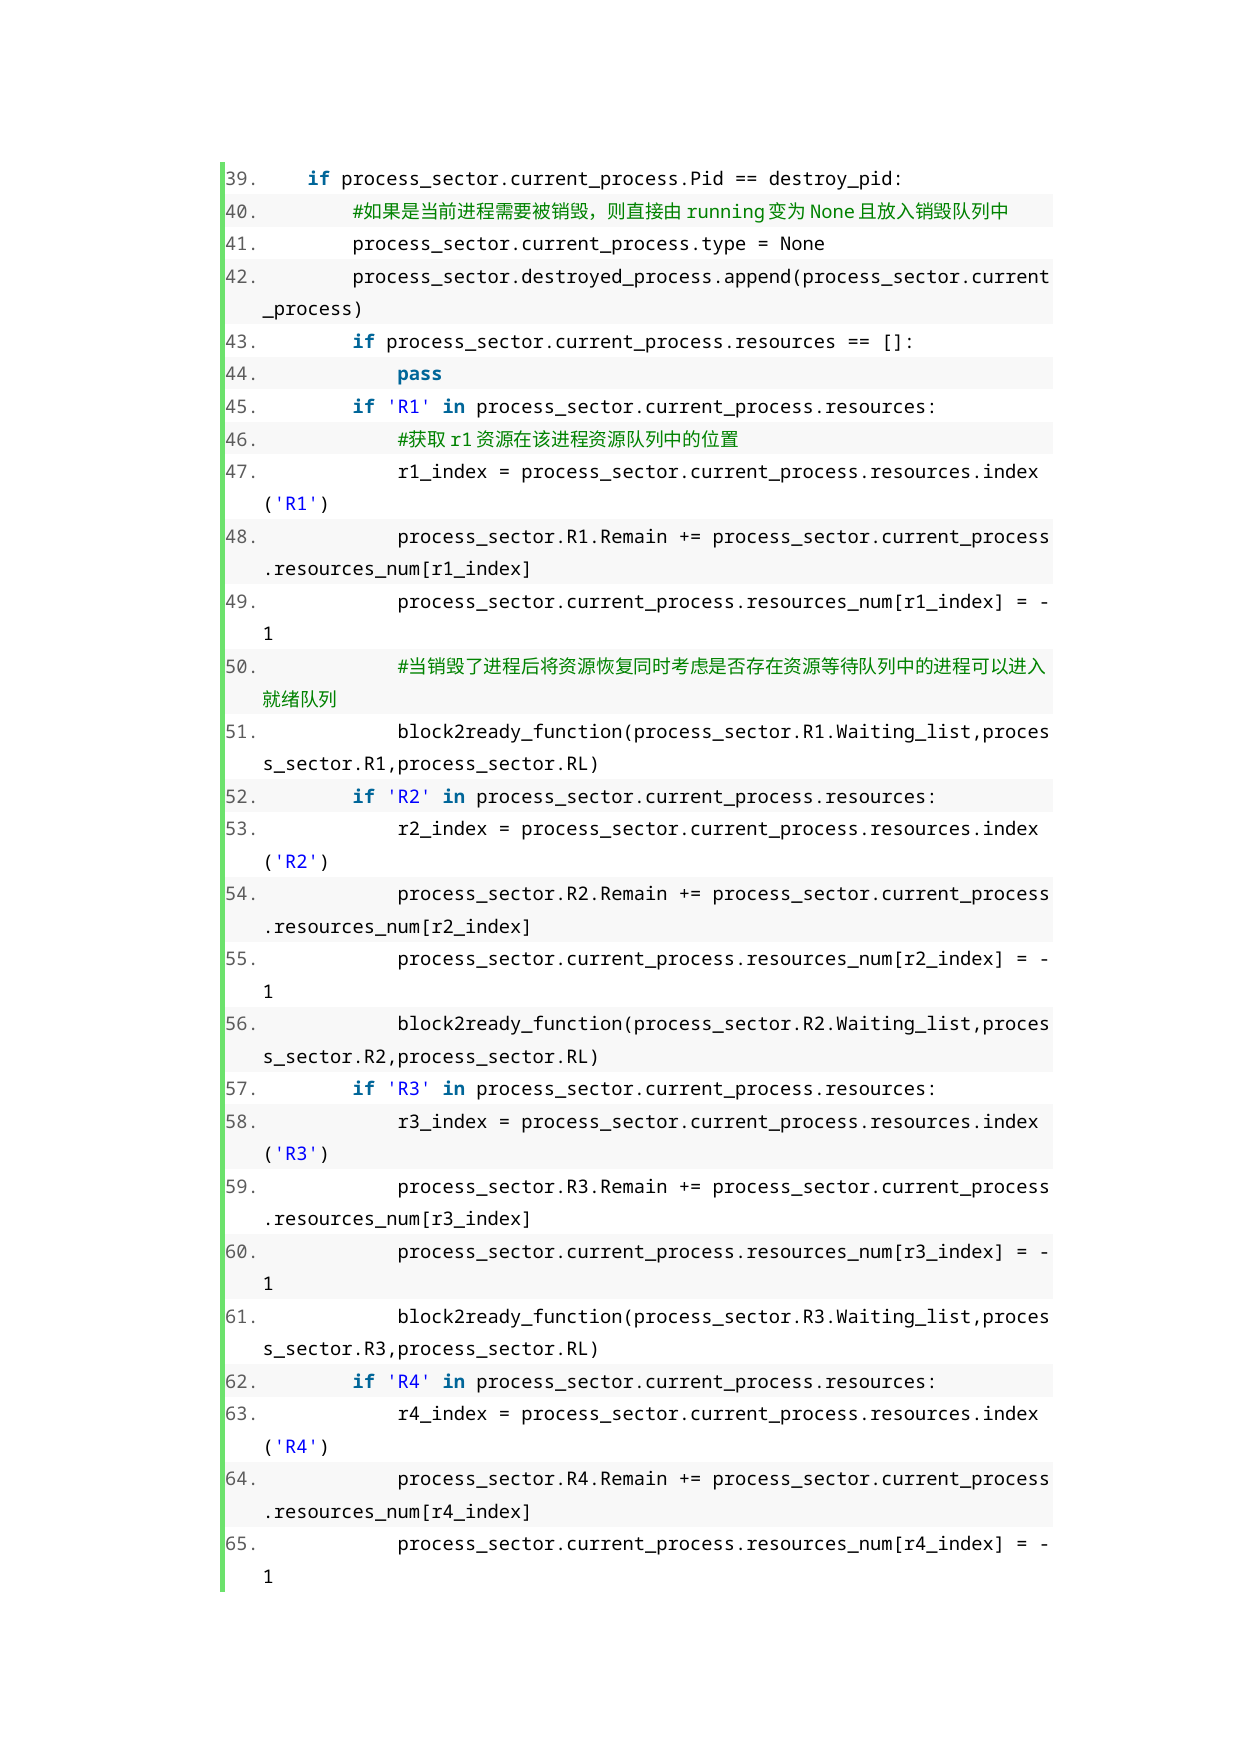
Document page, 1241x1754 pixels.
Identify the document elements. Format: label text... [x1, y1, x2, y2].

list block2ready_function(process_sector.R1.Waiting_list,process_sector.R1,process_sector.RL) [225, 714, 1053, 779]
list #当销毁了进程后将资源恢复同时考虑是否存在资源等待队列中的进程可以进入就绪队列 [225, 649, 1053, 714]
list r1_index = process_sector.current_process.resources.index('R1') [225, 454, 1053, 519]
list process_sector.current_process.resources_num[r3_index] = -1 [225, 1234, 1053, 1299]
list process_sector.R2.Remain += process_sector.current_process.resources_num[r2_index] [225, 877, 1053, 942]
list #获取r1资源在该进程资源队列中的位置 [225, 422, 1053, 454]
list if 'R2' in process_sector.current_process.resources: [225, 779, 1053, 812]
list process_sector.R1.Remain += process_sector.current_process.resources_num[r1_index] [225, 519, 1053, 584]
list if process_sector.current_process.resources == []: [225, 324, 1053, 357]
list process_sector.current_process.resources_num[r2_index] = -1 [225, 942, 1053, 1007]
list r3_index = process_sector.current_process.resources.index('R3') [225, 1104, 1053, 1169]
list block2ready_function(process_sector.R2.Waiting_list,process_sector.R2,process_sector.RL) [225, 1007, 1053, 1072]
list if 'R3' in process_sector.current_process.resources: [225, 1072, 1053, 1104]
list if 'R4' in process_sector.current_process.resources: [225, 1364, 1053, 1397]
list process_sector.current_process.resources_num[r1_index] = -1 [225, 584, 1053, 649]
list if process_sector.current_process.Pid == destroy_pid: [225, 162, 1053, 194]
list block2ready_function(process_sector.R3.Waiting_list,process_sector.R3,process_sector.RL) [225, 1299, 1053, 1364]
list if 'R1' in process_sector.current_process.resources: [225, 389, 1053, 422]
list #如果是当前进程需要被销毁，则直接由running变为None且放入销毁队列中 [225, 194, 1053, 227]
list process_sector.R4.Remain += process_sector.current_process.resources_num[r4_index] [225, 1462, 1053, 1527]
list process_sector.R3.Remain += process_sector.current_process.resources_num[r3_index] [225, 1169, 1053, 1234]
list process_sector.current_process.type = None [225, 227, 1053, 259]
list process_sector.destroyed_process.append(process_sector.current_process) [225, 259, 1053, 324]
list r2_index = process_sector.current_process.resources.index('R2') [225, 812, 1053, 877]
list pass [225, 357, 1053, 389]
list r4_index = process_sector.current_process.resources.index('R4') [225, 1397, 1053, 1462]
list process_sector.current_process.resources_num[r4_index] = -1 [225, 1527, 1053, 1592]
